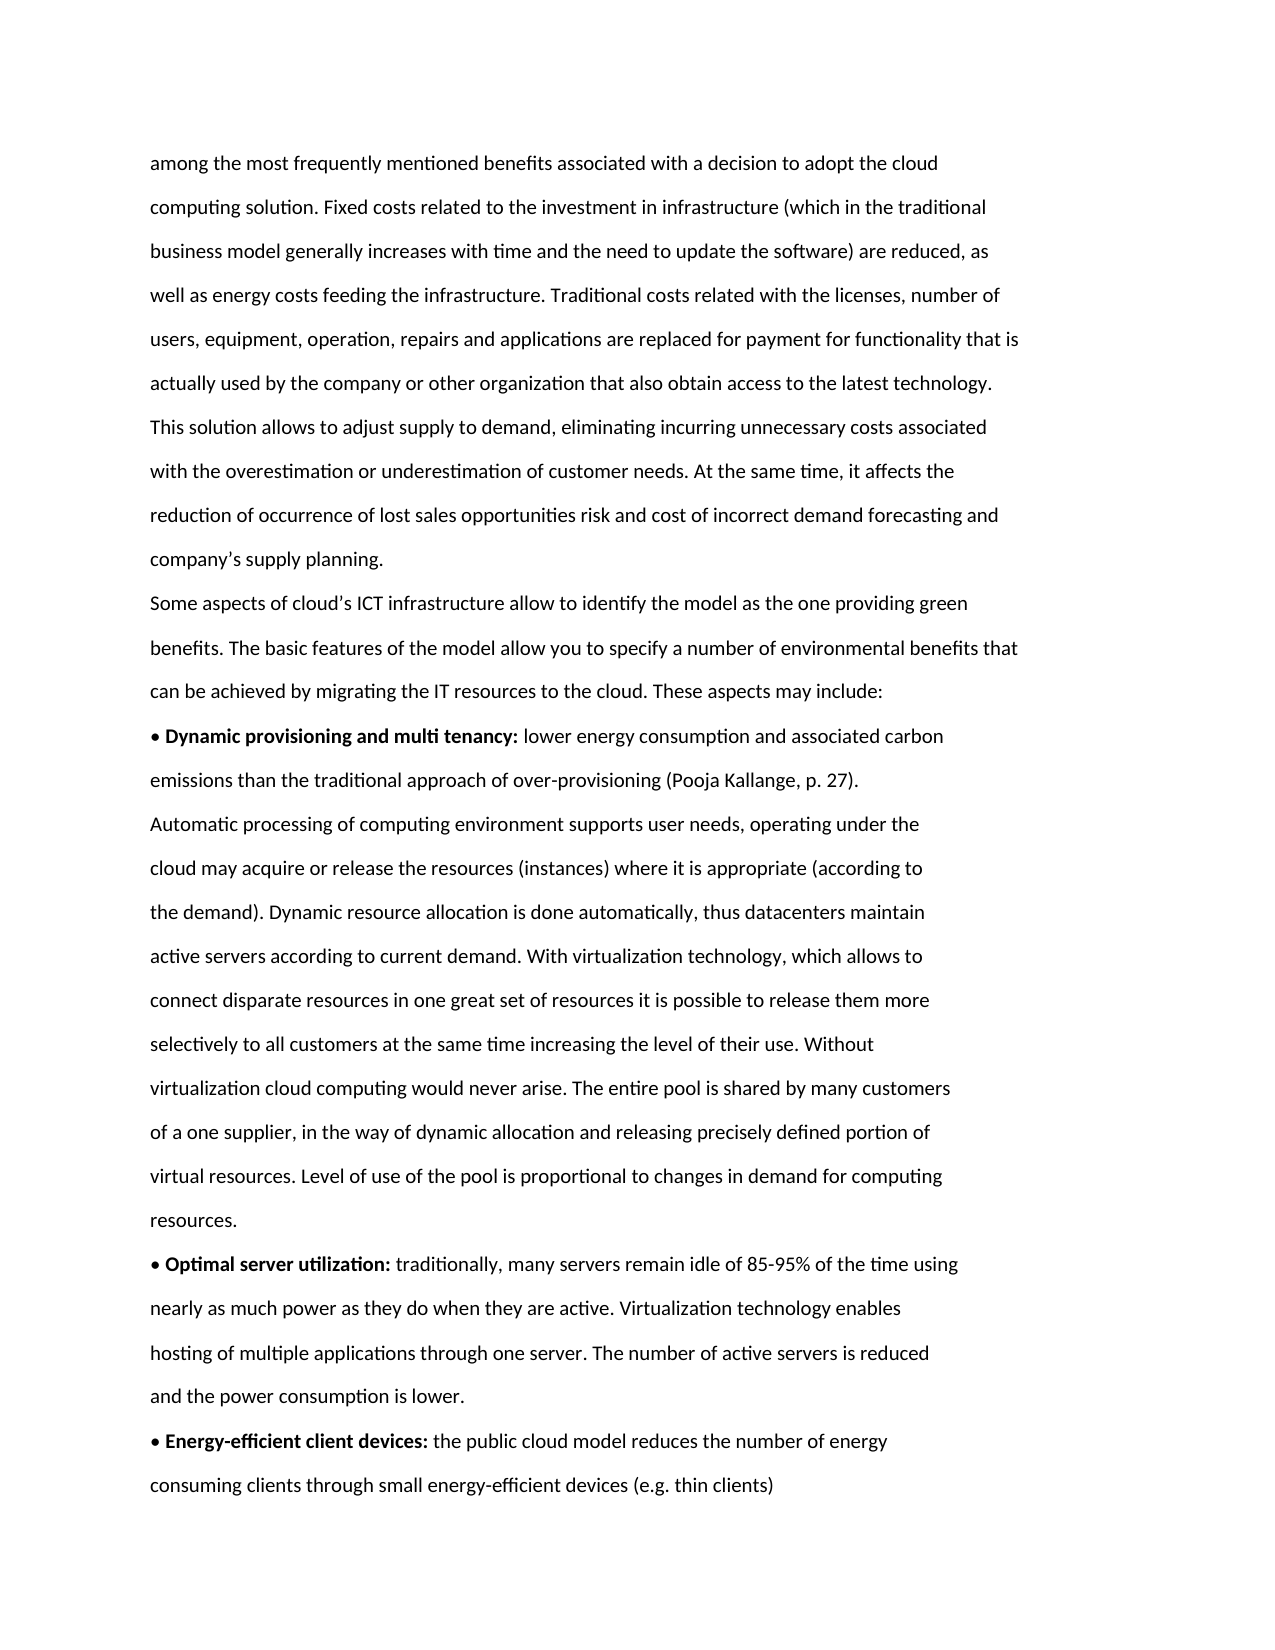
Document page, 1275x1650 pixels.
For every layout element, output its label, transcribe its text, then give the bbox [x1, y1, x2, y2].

text business model generally increases with time and the need to update the software) are reduced, as [150, 238, 1125, 263]
text resources. [150, 1207, 1125, 1233]
text company’s supply planning. [150, 547, 1125, 572]
text of a one supplier, in the way of dynamic allocation and releasing precisely defined portion of [150, 1119, 1125, 1145]
text active servers according to current demand. With virtualization technology, which allows to [150, 943, 1125, 968]
text nearly as much power as they do when they are active. Virtualization technology enables [150, 1296, 1125, 1321]
text Automatic processing of computing environment supports user needs, operating under the [150, 811, 1125, 836]
text benefits. The basic features of the model allow you to specify a number of environmental benefits that [150, 635, 1125, 660]
text can be achieved by migrating the IT resources to the cloud. These aspects may include: [150, 679, 1125, 704]
text virtual resources. Level of use of the pool is proportional to changes in demand for computing [150, 1163, 1125, 1189]
text virtualization cloud computing would never arise. The entire pool is shared by many customers [150, 1075, 1125, 1101]
text Some aspects of cloud’s ICT infrastructure allow to identify the model as the one providing green [150, 591, 1125, 616]
text well as energy costs feeding the infrastructure. Traditional costs related with the licenses, number of [150, 282, 1125, 308]
text • Energy-efficient client devices: the public cloud model reduces the number of energy [150, 1428, 1125, 1453]
text reduction of occurrence of lost sales opportunities risk and cost of incorrect demand forecasting and [150, 502, 1125, 528]
text the demand). Dynamic resource allocation is done automatically, thus datacenters maintain [150, 899, 1125, 924]
text actually used by the company or other organization that also obtain access to the latest technology. [150, 370, 1125, 396]
text among the most frequently mentioned benefits associated with a decision to adopt the cloud [150, 150, 1125, 175]
text • Dynamic provisioning and multi tenancy: lower energy consumption and associated carbon [150, 723, 1125, 748]
text hosting of multiple applications through one server. The number of active servers is reduced [150, 1340, 1125, 1365]
text This solution allows to adjust supply to demand, eliminating incurring unnecessary costs associated [150, 414, 1125, 440]
text • Optimal server utilization: traditionally, many servers remain idle of 85-95% of the time using [150, 1252, 1125, 1277]
text consuming clients through small energy-efficient devices (e.g. thin clients) [150, 1472, 1125, 1497]
text computing solution. Fixed costs related to the investment in infrastructure (which in the traditional [150, 194, 1125, 219]
text with the overestimation or underestimation of customer needs. At the same time, it affects the [150, 458, 1125, 484]
text emissions than the traditional approach of over-provisioning (Pooja Kallange, p. 27). [150, 767, 1125, 792]
text and the power consumption is lower. [150, 1384, 1125, 1409]
text cloud may acquire or release the resources (instances) where it is appropriate (according to [150, 855, 1125, 880]
text users, equipment, operation, repairs and applications are replaced for payment for functionality that is [150, 326, 1125, 352]
text connect disparate resources in one great set of resources it is possible to release them more [150, 987, 1125, 1013]
text selectively to all customers at the same time increasing the level of their use. Without [150, 1031, 1125, 1057]
